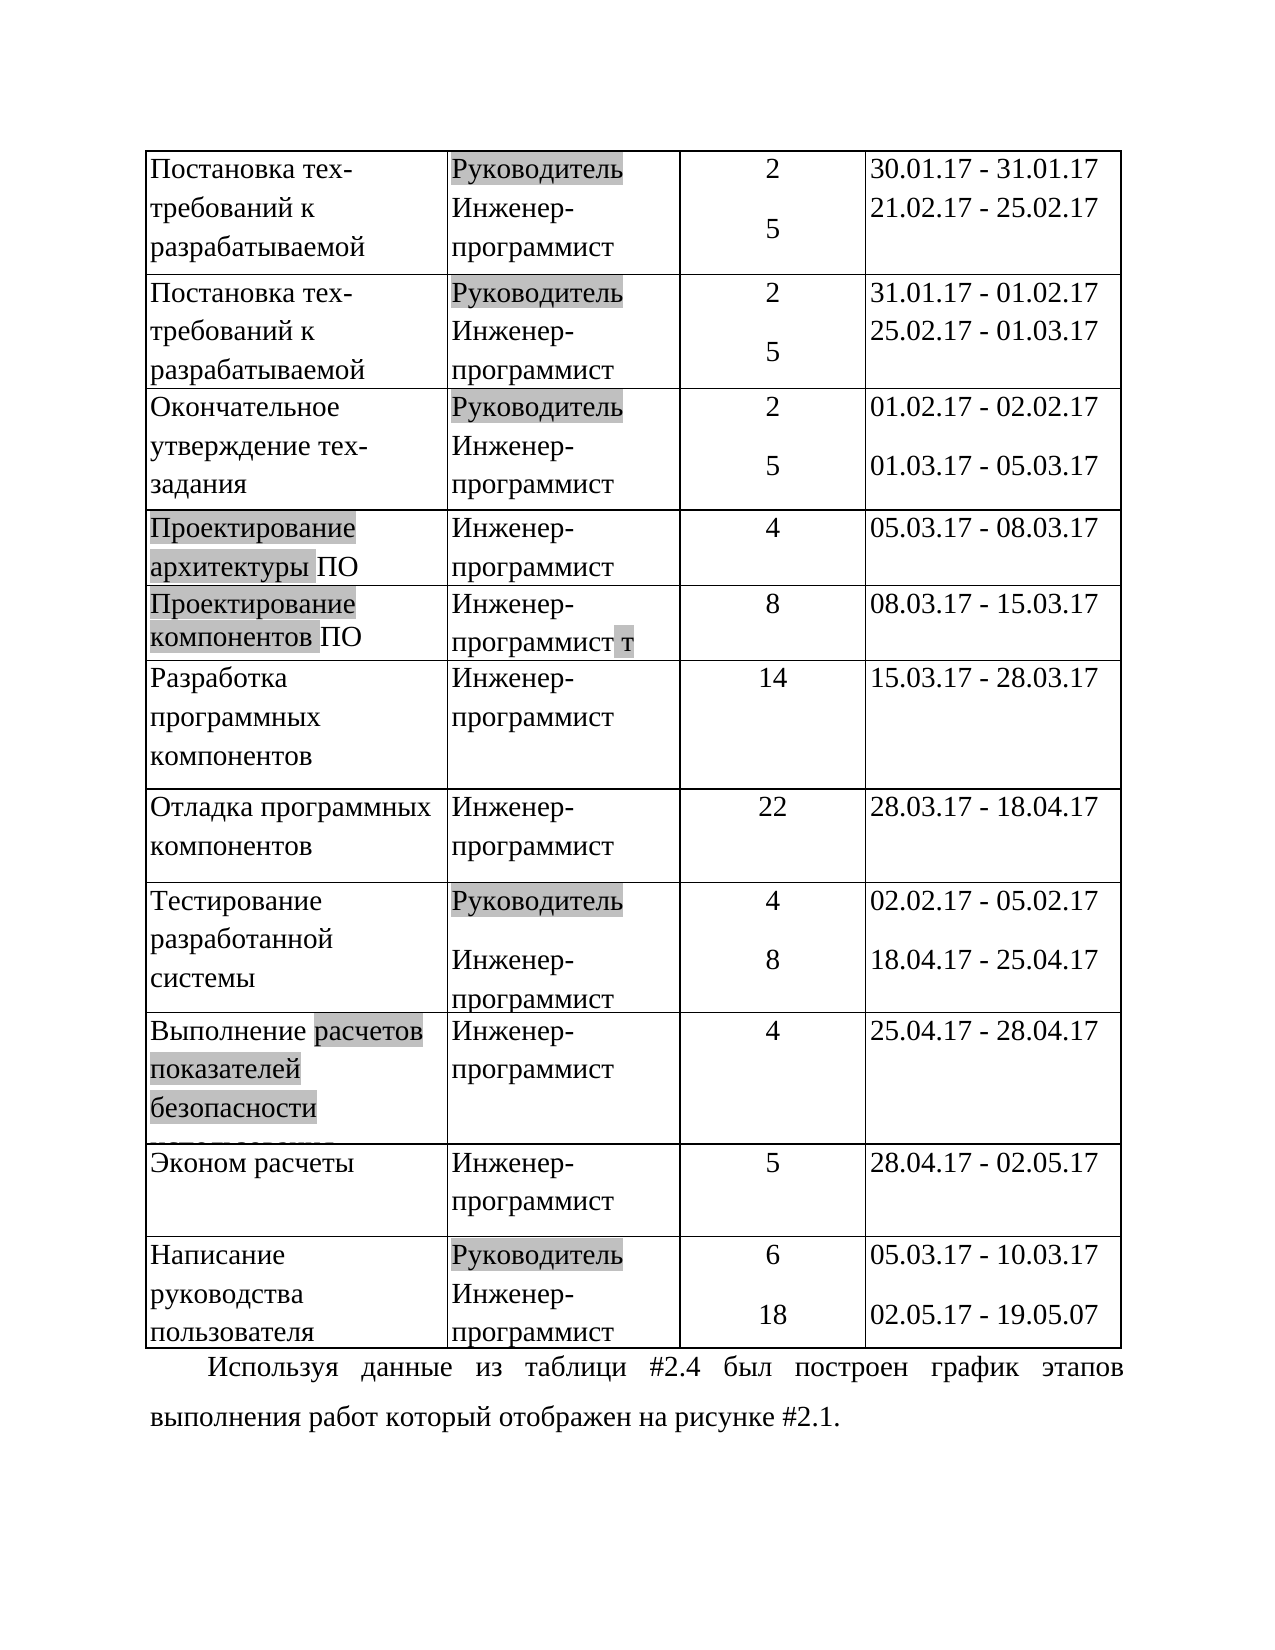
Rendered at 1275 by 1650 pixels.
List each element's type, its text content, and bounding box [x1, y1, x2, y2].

table_cell Постановка тех-требований к разрабатываемой системе [147, 152, 447, 273]
table_cell Инженер-программист [448, 511, 679, 584]
table_cell Окончательное утверждение тех-задания [147, 389, 447, 509]
table_cell 25.04.17 - 28.04.17 [866, 1013, 1120, 1143]
table_cell 4 8 [681, 883, 865, 1011]
table_cell 05.03.17 - 08.03.17 [866, 511, 1120, 584]
table_cell Разработка программных компонентов [147, 661, 447, 788]
table_cell Руководитель Инженер-программист [448, 152, 679, 273]
table_cell Написание руководства пользователя [147, 1237, 447, 1347]
table_cell Инженер-программист [448, 1145, 679, 1236]
table_cell 5 [681, 1145, 865, 1236]
table_cell Постановка тех-требований к разрабатываемой системе [147, 275, 447, 387]
table_cell Проектирование архитектуры ПО [147, 511, 447, 584]
table_cell 2 5 [681, 275, 865, 387]
table_cell Руководитель Инженер-программист [448, 1237, 679, 1347]
table_cell 4 [681, 511, 865, 584]
table_cell Инженер-программист [448, 1013, 679, 1143]
table_cell 28.04.17 - 02.05.17 [866, 1145, 1120, 1236]
table_cell Руководитель Инженер-программист [448, 883, 679, 1011]
table_cell 6 18 [681, 1237, 865, 1347]
table_cell 01.02.17 - 02.02.17 01.03.17 - 05.03.17 [866, 389, 1120, 509]
table_cell 2 5 [681, 152, 865, 273]
table_cell 15.03.17 - 28.03.17 [866, 661, 1120, 788]
table_cell Инженер-программист т [448, 586, 679, 659]
table_cell 22 [681, 790, 865, 881]
table_cell 14 [681, 661, 865, 788]
table_cell 2 5 [681, 389, 865, 509]
table_cell Руководитель Инженер-программист [448, 389, 679, 509]
table_cell 08.03.17 - 15.03.17 [866, 586, 1120, 659]
table_cell Выполнение расчетов показателей безопасности использования продукта [147, 1013, 447, 1143]
table_cell 31.01.17 - 01.02.17 25.02.17 - 01.03.17 [866, 275, 1120, 387]
table_cell 4 [681, 1013, 865, 1143]
table_cell Отладка программных компонентов [147, 790, 447, 881]
text Используя данные из таблици #2.4 был построен график этапов выполнения работ который отображен на рисунке #2.1. [150, 1349, 1125, 1432]
table_cell 05.03.17 - 10.03.17 02.05.17 - 19.05.07 [866, 1237, 1120, 1347]
table_cell Инженер-программист [448, 790, 679, 881]
table_cell Руководитель Инженер-программист [448, 275, 679, 387]
table_cell 30.01.17 - 31.01.17 21.02.17 - 25.02.17 [866, 152, 1120, 273]
table_cell 8 [681, 586, 865, 659]
table_cell Инженер-программист [448, 661, 679, 788]
table_cell 02.02.17 - 05.02.17 18.04.17 - 25.04.17 [866, 883, 1120, 1011]
table_cell 28.03.17 - 18.04.17 [866, 790, 1120, 881]
table_cell Эконом расчеты [147, 1145, 447, 1236]
table_cell Тестирование разработанной системы [147, 883, 447, 1011]
table_cell Проектирование компонентов ПО [147, 586, 447, 659]
